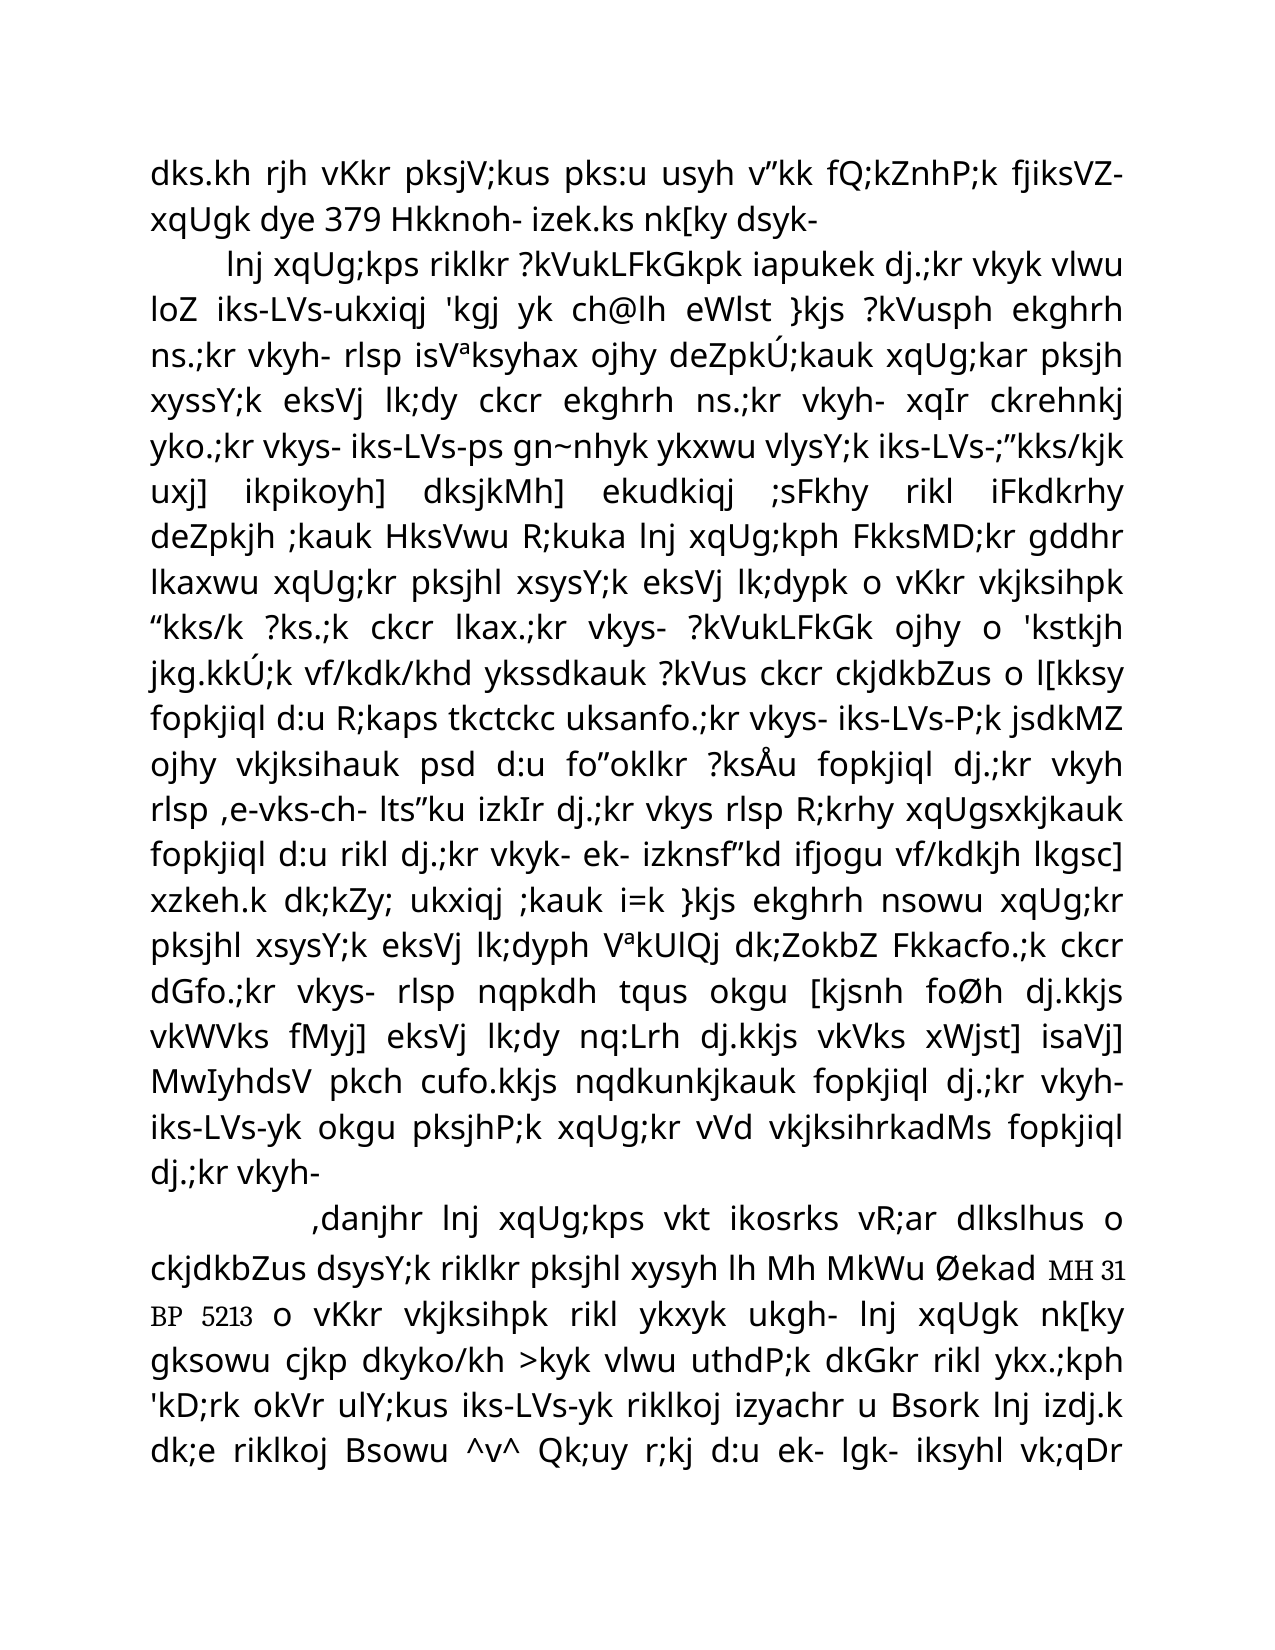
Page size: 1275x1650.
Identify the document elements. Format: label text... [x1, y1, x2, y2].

text lnj xqUg;kps riklkr ?kVukLFkGkpk iapukek dj.;kr vkyk vlwu loZ iks-LVs-ukxiqj 'kgj yk ch@lh eWlst }kjs ?kVusph ekghrh ns.;kr vkyh- rlsp isVªksyhax ojhy deZpkÚ;kauk xqUg;kar pksjh xyssY;k eksVj lk;dy ckcr ekghrh ns.;kr vkyh- xqIr ckrehnkj yko.;kr vkys- iks-LVs-ps gn~nhyk ykxwu vlysY;k iks-LVs-;”kks/kjk uxj] ikpikoyh] dksjkMh] ekudkiqj ;sFkhy rikl iFkdkrhy deZpkjh ;kauk HksVwu R;kuka lnj xqUg;kph FkksMD;kr gddhr lkaxwu xqUg;kr pksjhl xsysY;k eksVj lk;dypk o vKkr vkjksihpk “kks/k ?ks.;k ckcr lkax.;kr vkys- ?kVukLFkGk ojhy o 'kstkjh jkg.kkÚ;k vf/kdk/khd ykssdkauk ?kVus ckcr ckjdkbZus o l[kksy fopkjiql d:u R;kaps tkctckc uksanfo.;kr vkys- iks-LVs-P;k jsdkMZ ojhy vkjksihauk psd d:u fo”oklkr ?ksÅu fopkjiql dj.;kr vkyh rlsp ,e-vks-ch- lts”ku izkIr dj.;kr vkys rlsp R;krhy xqUgsxkjkauk fopkjiql d:u rikl dj.;kr vkyk- ek- izknsf”kd ifjogu vf/kdkjh lkgsc] xzkeh.k dk;kZy; ukxiqj ;kauk i=k }kjs ekghrh nsowu xqUg;kr pksjhl xsysY;k eksVj lk;dyph VªkUlQj dk;ZokbZ Fkkacfo.;k ckcr dGfo.;kr vkys- rlsp nqpkdh tqus okgu [kjsnh foØh dj.kkjs vkWVks fMyj] eksVj lk;dy nq:Lrh dj.kkjs vkVks xWjst] isaVj] MwIyhdsV pkch cufo.kkjs nqdkunkjkauk fopkjiql dj.;kr vkyh- iks-LVs-yk okgu pksjhP;k xqUg;kr vVd vkjksihrkadMs fopkjiql dj.;kr vkyh- [150, 241, 1125, 1194]
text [150, 150, 1125, 241]
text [150, 1194, 1125, 1473]
